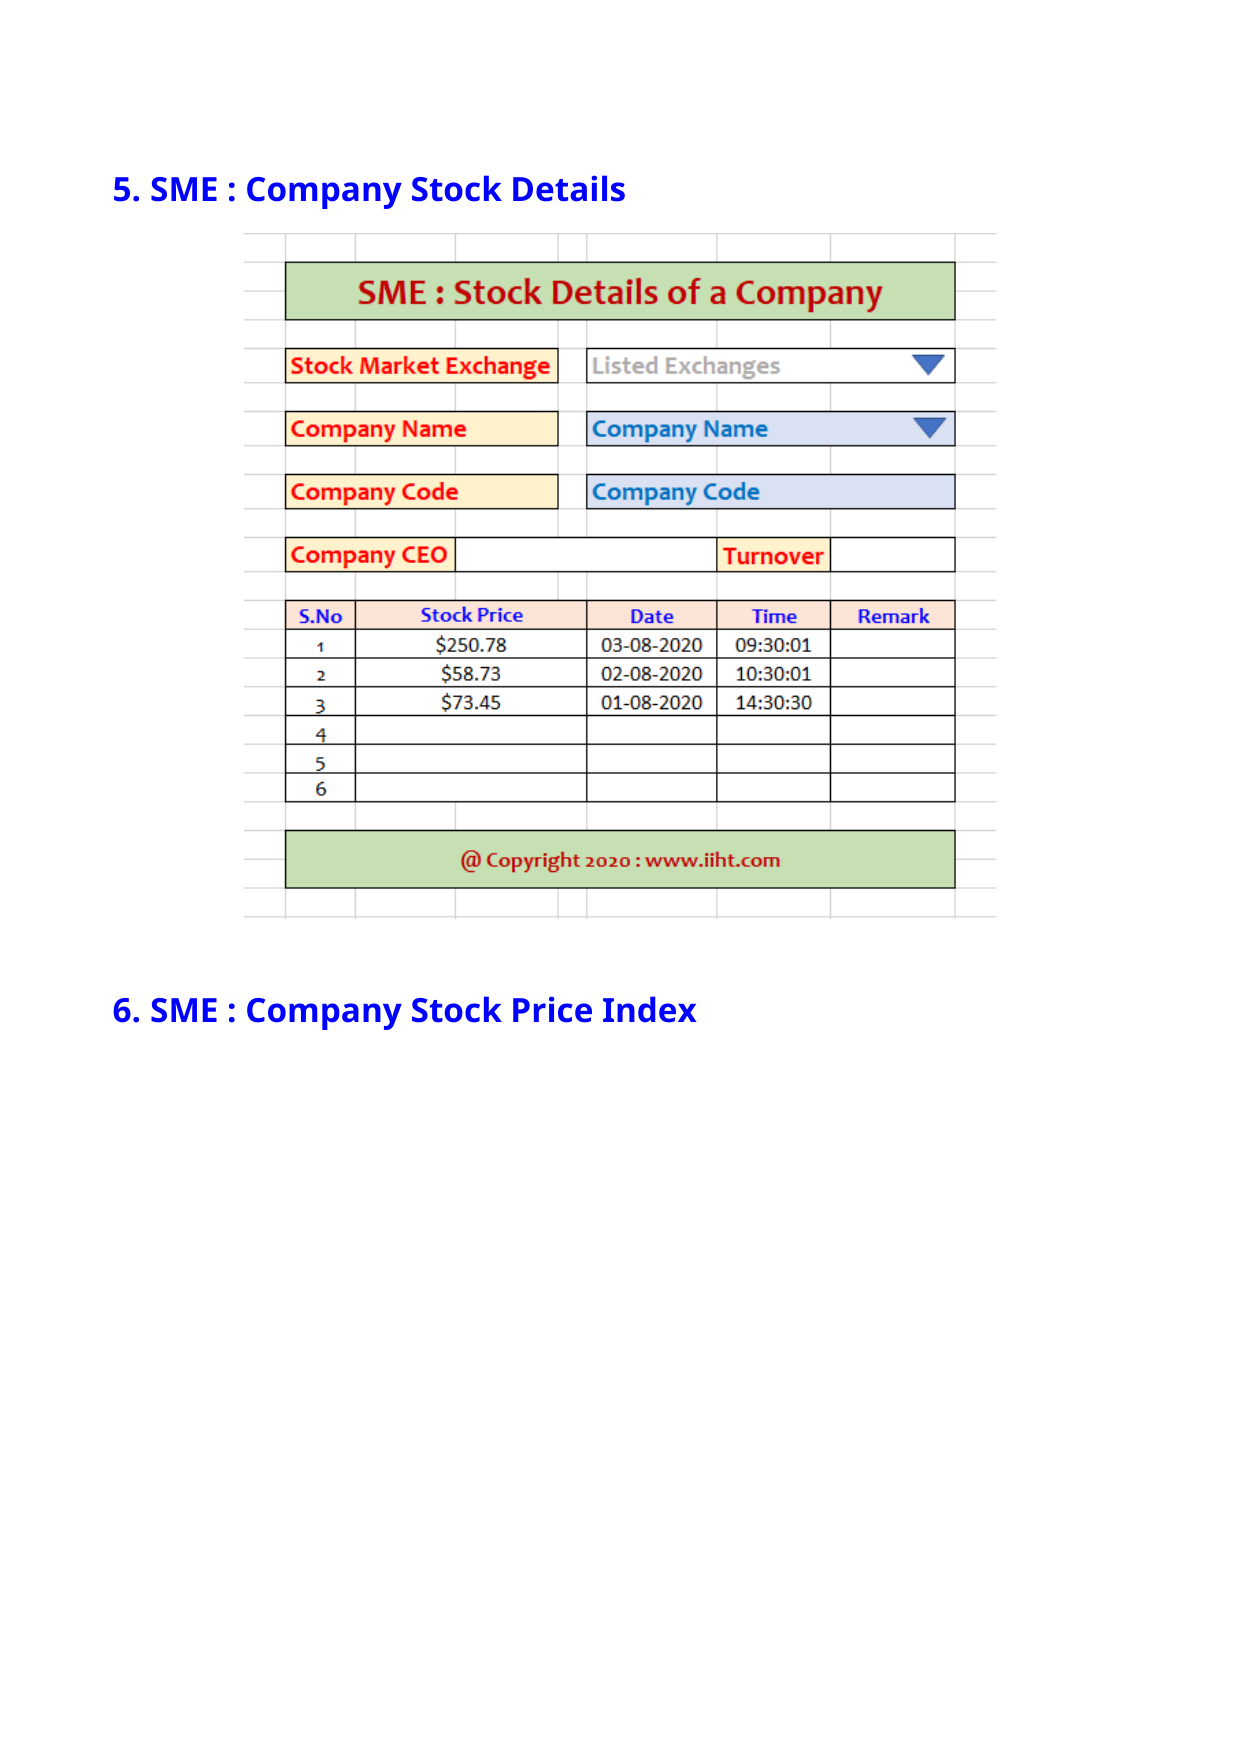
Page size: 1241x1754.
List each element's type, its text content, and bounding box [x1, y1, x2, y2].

picture [244, 233, 997, 919]
list SME : Company Stock Price Index [112, 987, 1165, 1032]
list SME : Company Stock Details [112, 166, 1165, 211]
